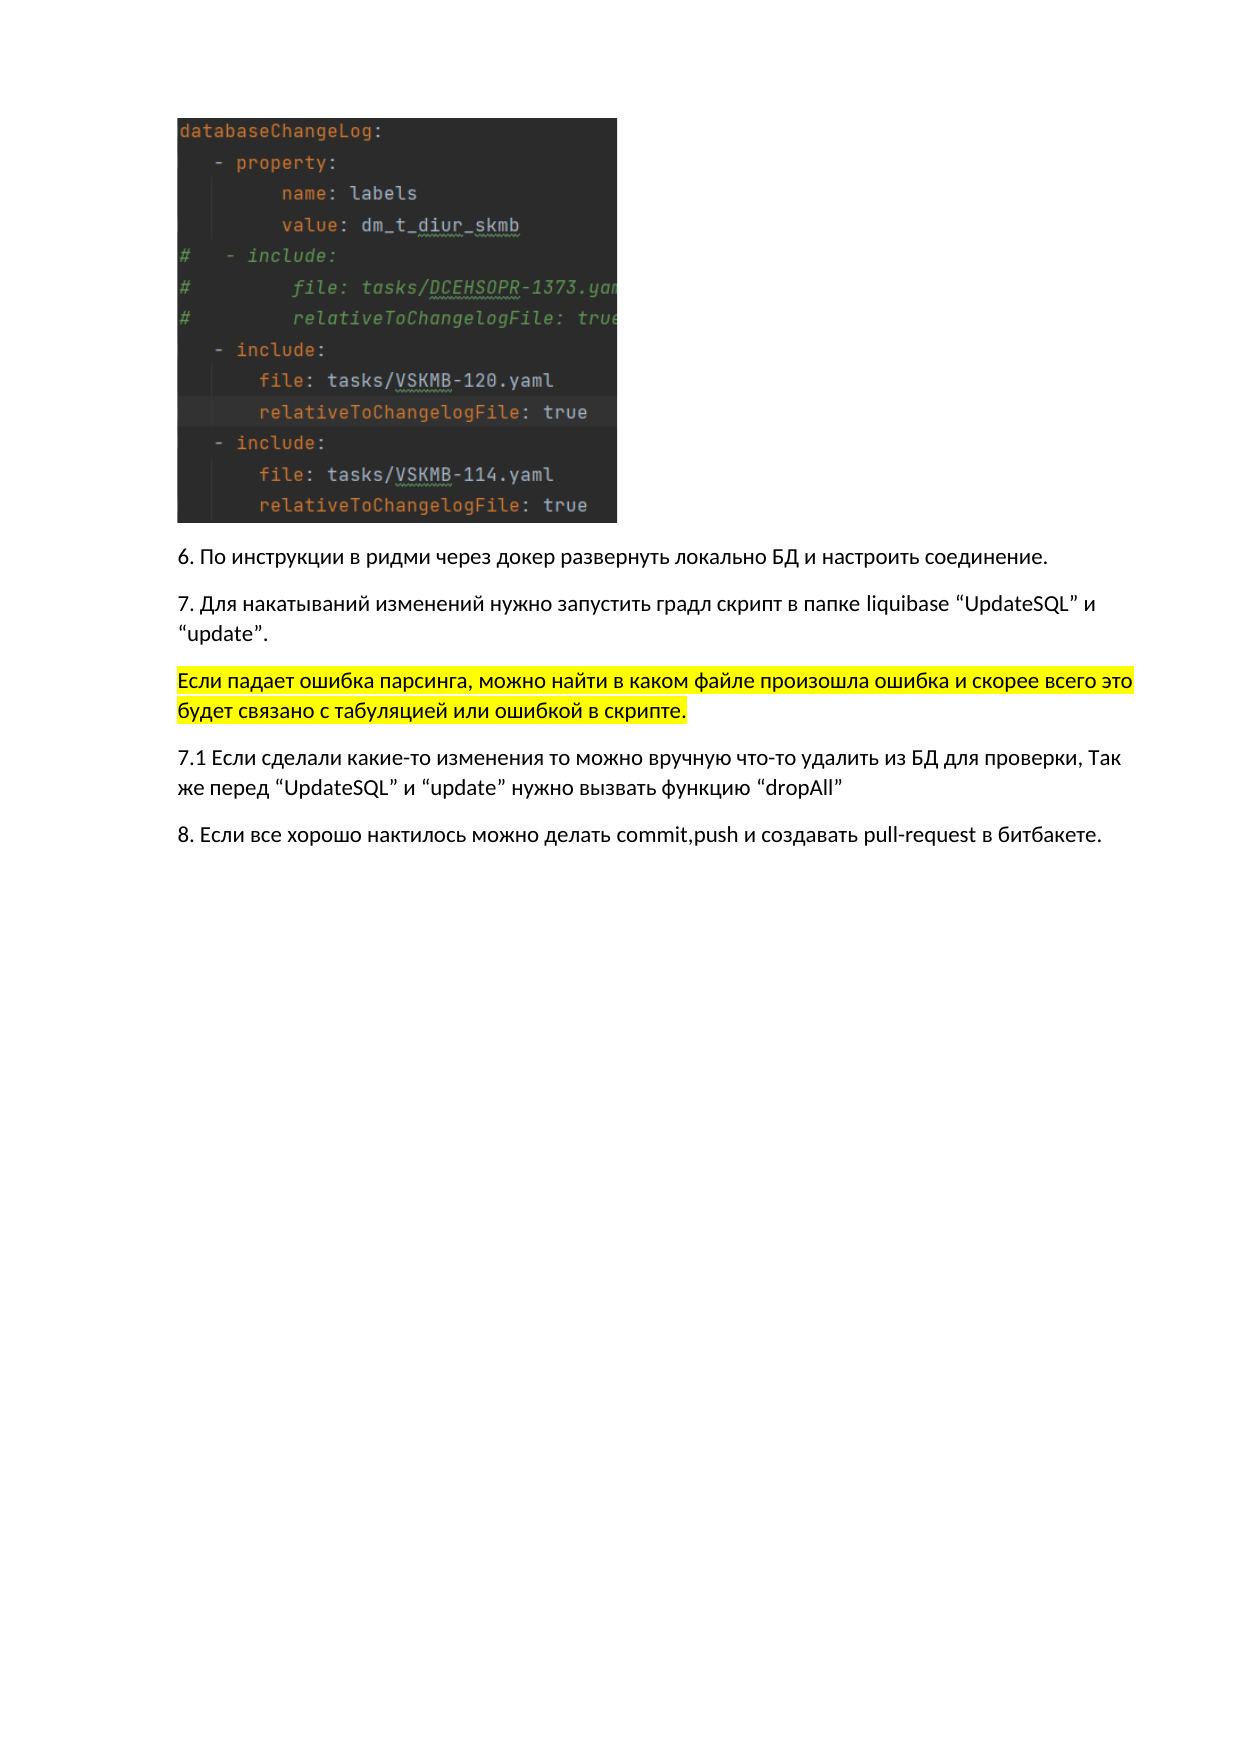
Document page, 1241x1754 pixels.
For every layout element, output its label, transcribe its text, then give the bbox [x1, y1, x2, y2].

text 8. Если все хорошо нактилось можно делать commit,push и создавать pull-request в битбакете. [177, 820, 1152, 848]
text Если падает ошибка парсинга, можно найти в каком файле произошла ошибка и скорее всего это будет связано с табуляцией или ошибкой в скрипте. [177, 666, 1152, 724]
picture [177, 118, 618, 523]
text 7. Для накатываний изменений нужно запустить градл скрипт в папке liquibase “UpdateSQL” и “update”. [177, 589, 1152, 647]
text 7.1 Если сделали какие-то изменения то можно вручную что-то удалить из БД для проверки, Так же перед “UpdateSQL” и “update” нужно вызвать функцию “dropAll” [177, 743, 1152, 801]
text 6. По инструкции в ридми через докер развернуть локально БД и настроить соединение. [177, 542, 1152, 570]
